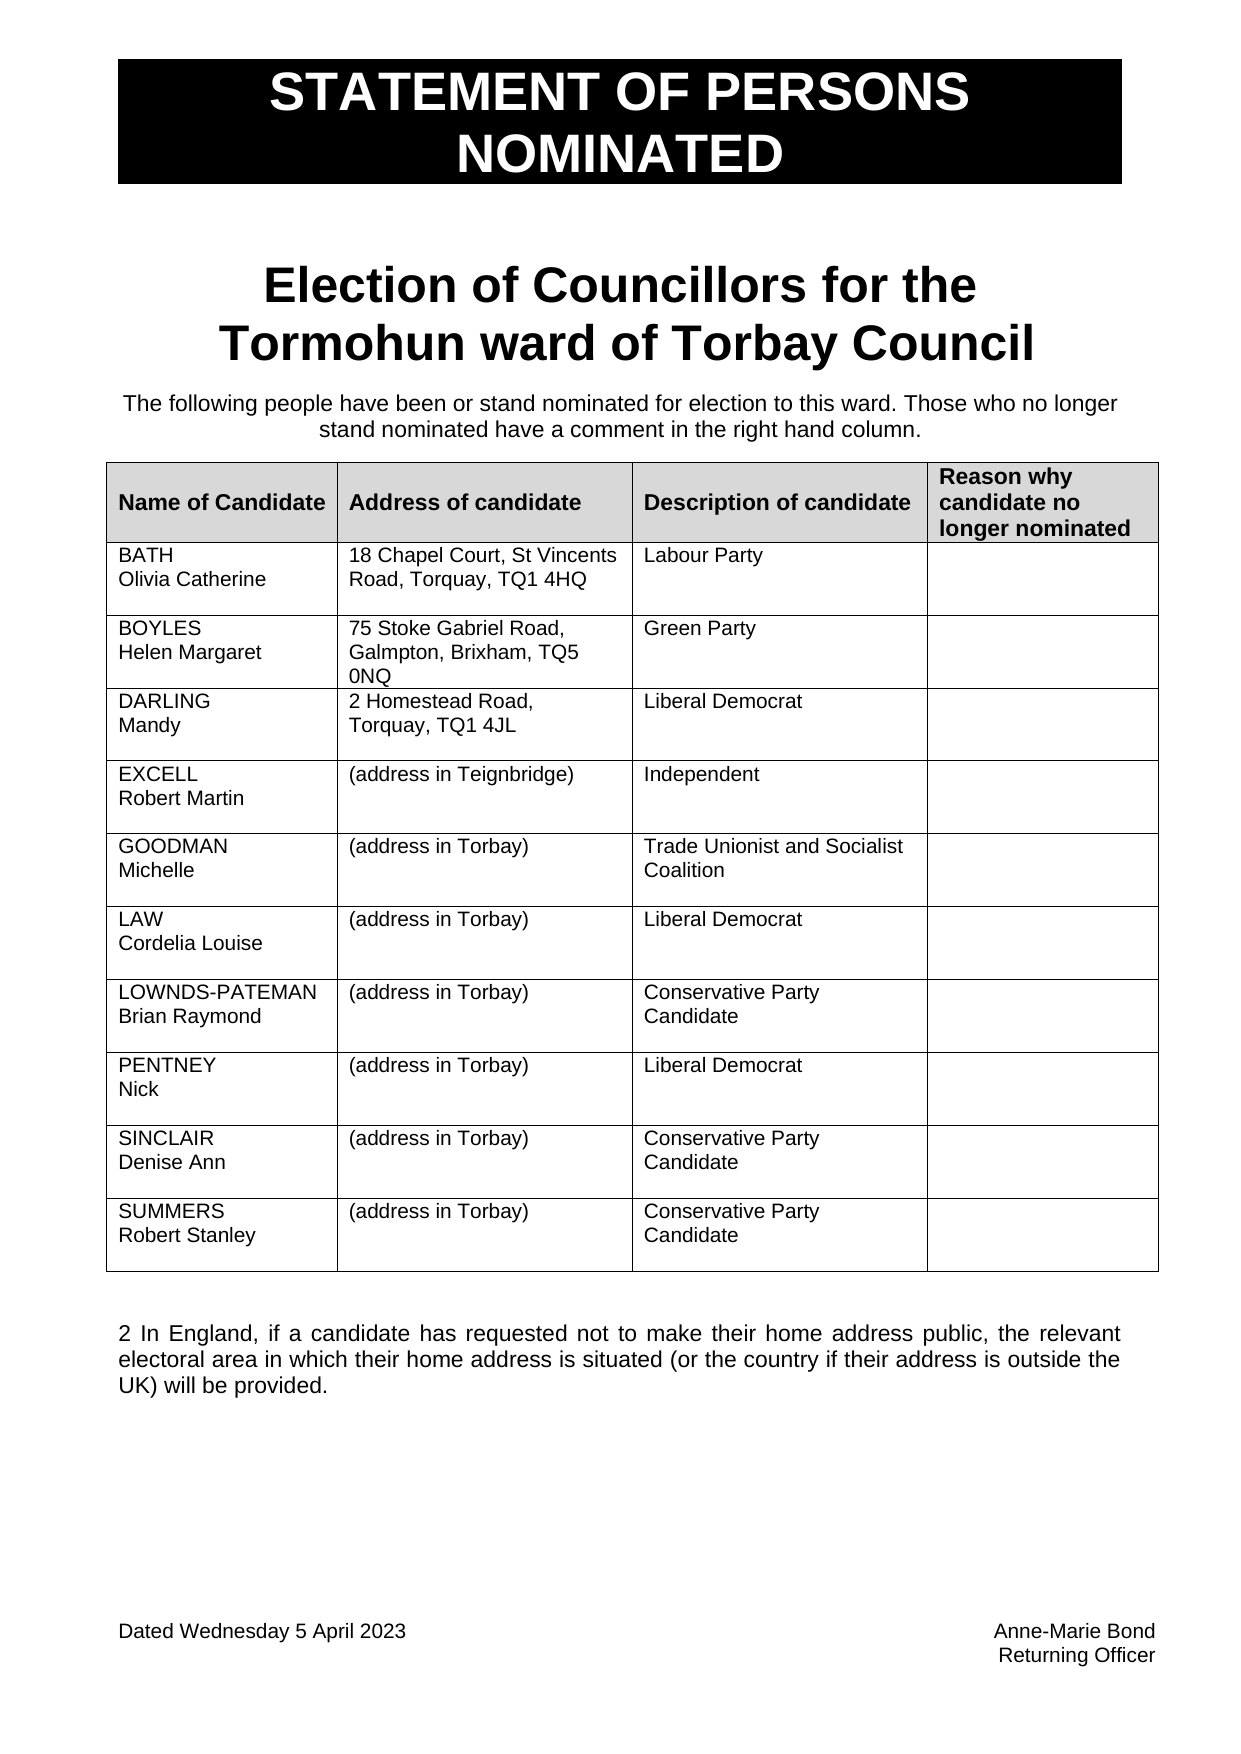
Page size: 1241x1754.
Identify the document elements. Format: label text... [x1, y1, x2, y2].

table_cell Trade Unionist and Socialist Coalition [633, 834, 927, 906]
table_cell [928, 1053, 1158, 1125]
table_cell Conservative Party Candidate [633, 1199, 927, 1271]
table_cell SUMMERS Robert Stanley [107, 1199, 337, 1271]
table_header Reason why candidate no longer nominated [928, 463, 1158, 542]
table_cell Green Party [633, 616, 927, 687]
table_cell EXCELL Robert Martin [107, 761, 337, 833]
table_header Address of candidate [338, 463, 632, 542]
table_cell BOYLES Helen Margaret [107, 616, 337, 687]
table_cell LOWNDS-PATEMAN Brian Raymond [107, 980, 337, 1052]
table_cell PENTNEY Nick [107, 1053, 337, 1125]
table_cell 2 Homestead Road, Torquay, TQ1 4JL [338, 689, 632, 760]
table_cell (address in Torbay) [338, 907, 632, 979]
table_cell (address in Torbay) [338, 1126, 632, 1198]
table_cell GOODMAN Michelle [107, 834, 337, 906]
table_cell Labour Party [633, 543, 927, 614]
table_cell [928, 1126, 1158, 1198]
table_cell [928, 1199, 1158, 1271]
table_cell (address in Torbay) [338, 980, 632, 1052]
table_cell BATH Olivia Catherine [107, 543, 337, 614]
table_cell [928, 834, 1158, 906]
table_cell Conservative Party Candidate [633, 980, 927, 1052]
text 2 In England, if a candidate has requested not to make their home address public, the relevant electoral area in which their home address is situated (or the country if their address is outside the UK) will be provided. [118, 1320, 1122, 1399]
table_cell Independent [633, 761, 927, 833]
table_cell (address in Torbay) [338, 1199, 632, 1271]
text Election of Councillors for the [118, 256, 1122, 313]
table_cell (address in Torbay) [338, 834, 632, 906]
text The following people have been or stand nominated for election to this ward. Those who no longer stand nominated have a comment in the right hand column. [118, 390, 1122, 442]
table_cell Liberal Democrat [633, 907, 927, 979]
table_cell Liberal Democrat [633, 1053, 927, 1125]
table_cell Conservative Party Candidate [633, 1126, 927, 1198]
table_cell LAW Cordelia Louise [107, 907, 337, 979]
text Tormohun ward of Torbay Council [118, 313, 1122, 371]
table_cell DARLING Mandy [107, 689, 337, 760]
text STATEMENT OF PERSONS NOMINATED [118, 59, 1122, 184]
table_cell [928, 543, 1158, 614]
table_cell [928, 761, 1158, 833]
table_cell 75 Stoke Gabriel Road, Galmpton, Brixham, TQ5 0NQ [338, 616, 632, 687]
table_cell 18 Chapel Court, St Vincents Road, Torquay, TQ1 4HQ [338, 543, 632, 614]
table_cell SINCLAIR Denise Ann [107, 1126, 337, 1198]
table_cell [928, 689, 1158, 760]
table_cell [928, 980, 1158, 1052]
table_cell Liberal Democrat [633, 689, 927, 760]
table_header Name of Candidate [107, 463, 337, 542]
table_cell [928, 907, 1158, 979]
table_header Description of candidate [633, 463, 927, 542]
table_cell (address in Teignbridge) [338, 761, 632, 833]
table_cell (address in Torbay) [338, 1053, 632, 1125]
table_cell [928, 616, 1158, 687]
